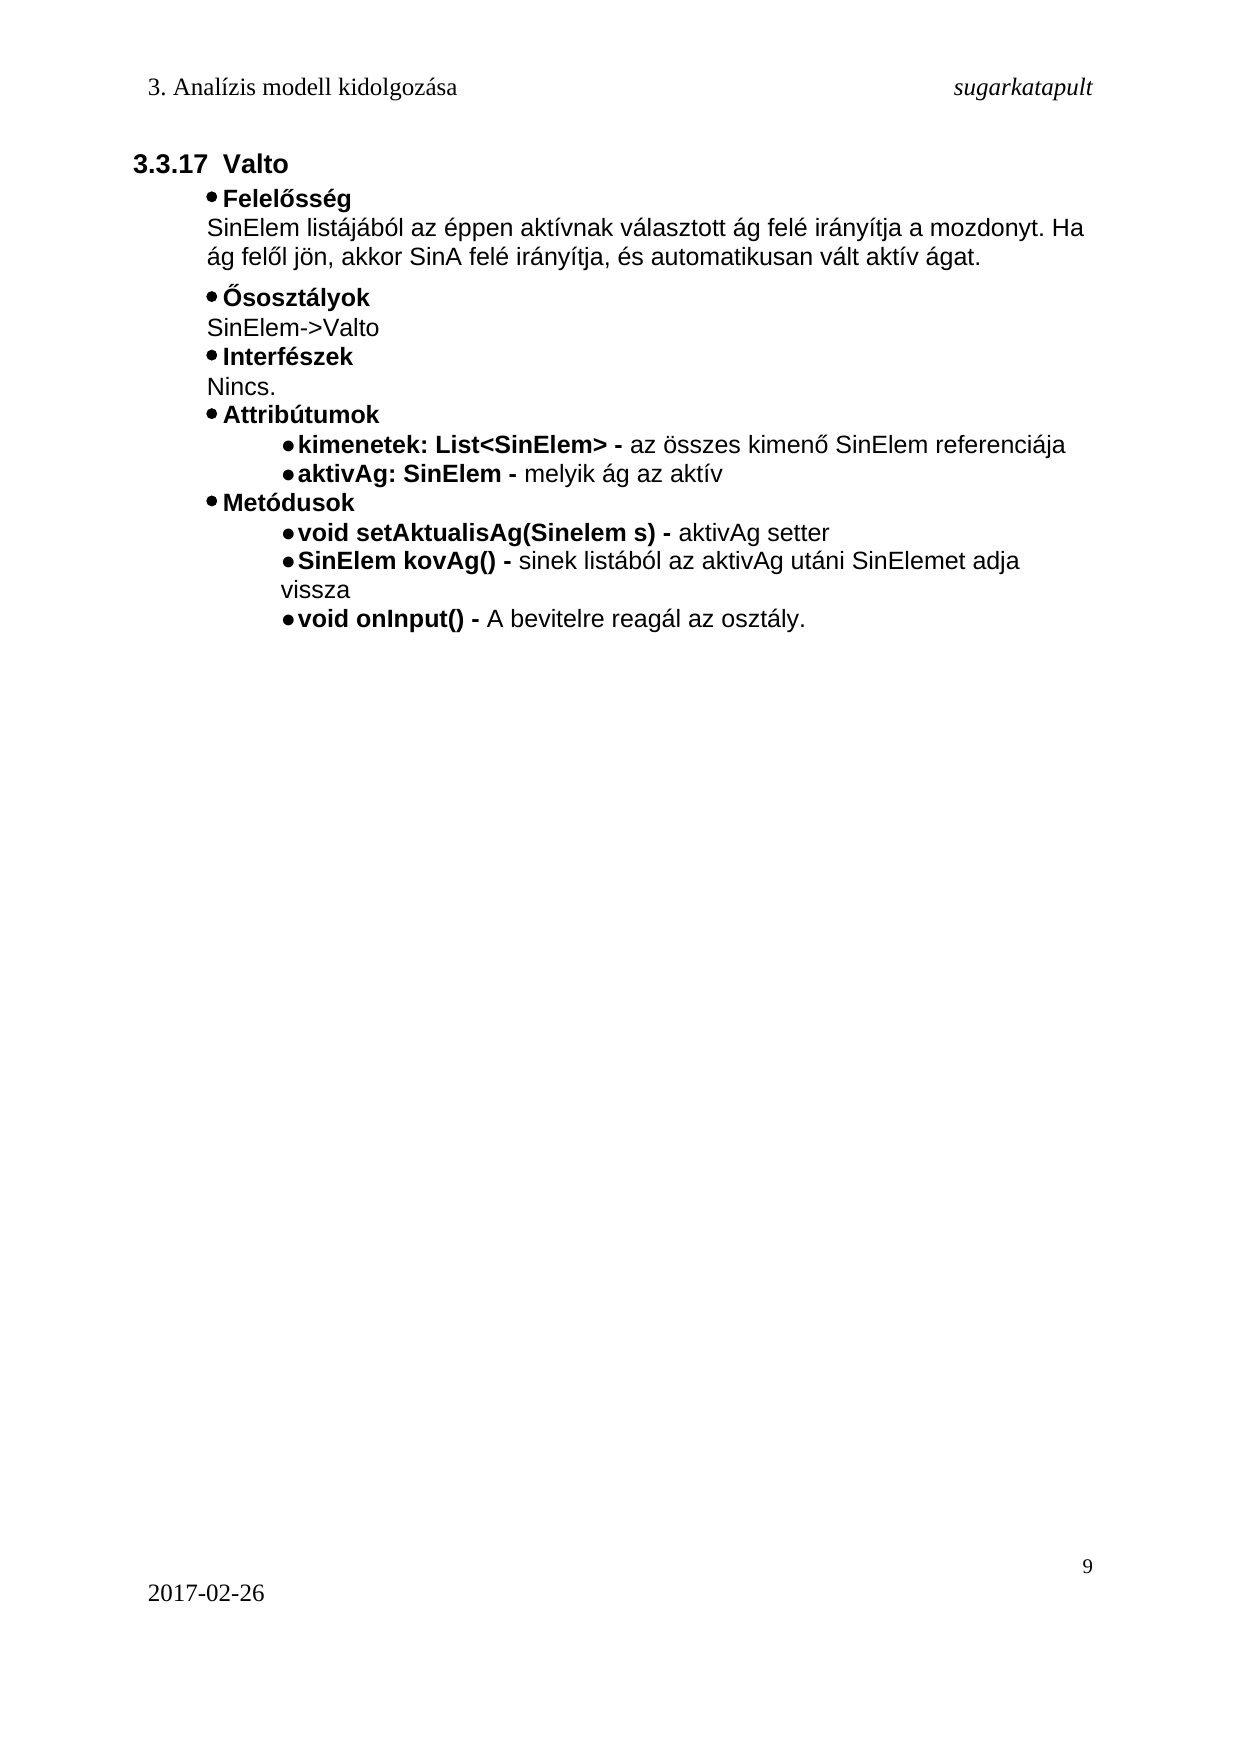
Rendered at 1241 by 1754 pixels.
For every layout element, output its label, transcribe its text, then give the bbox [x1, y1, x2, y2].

list kimenetek: List<SinElem> - az összes kimenő SinElem referenciája [281, 430, 1093, 459]
list aktivAg: SinElem - melyik ág az aktív [281, 459, 1093, 488]
list Metódusok [207, 488, 1093, 517]
text SinElem listájából az éppen aktívnak választott ág felé irányítja a mozdonyt. Ha ág felől jön, akkor SinA felé irányítja, és automatikusan vált aktív ágat. [207, 213, 1093, 271]
list void setAktualisAg(Sinelem s) - aktivAg setter [281, 517, 1093, 546]
list Interfészek Nincs. [207, 342, 1093, 400]
list Felelősség [207, 183, 1093, 213]
list void onInput() - A bevitelre reagál az osztály. [281, 604, 1093, 632]
list Attribútumok [207, 400, 1093, 430]
list Ősosztályok SinElem->Valto [207, 283, 1093, 342]
list Valto [133, 148, 1093, 179]
list SinElem kovAg() - sinek listából az aktivAg utáni SinElemet adja vissza [281, 546, 1093, 604]
